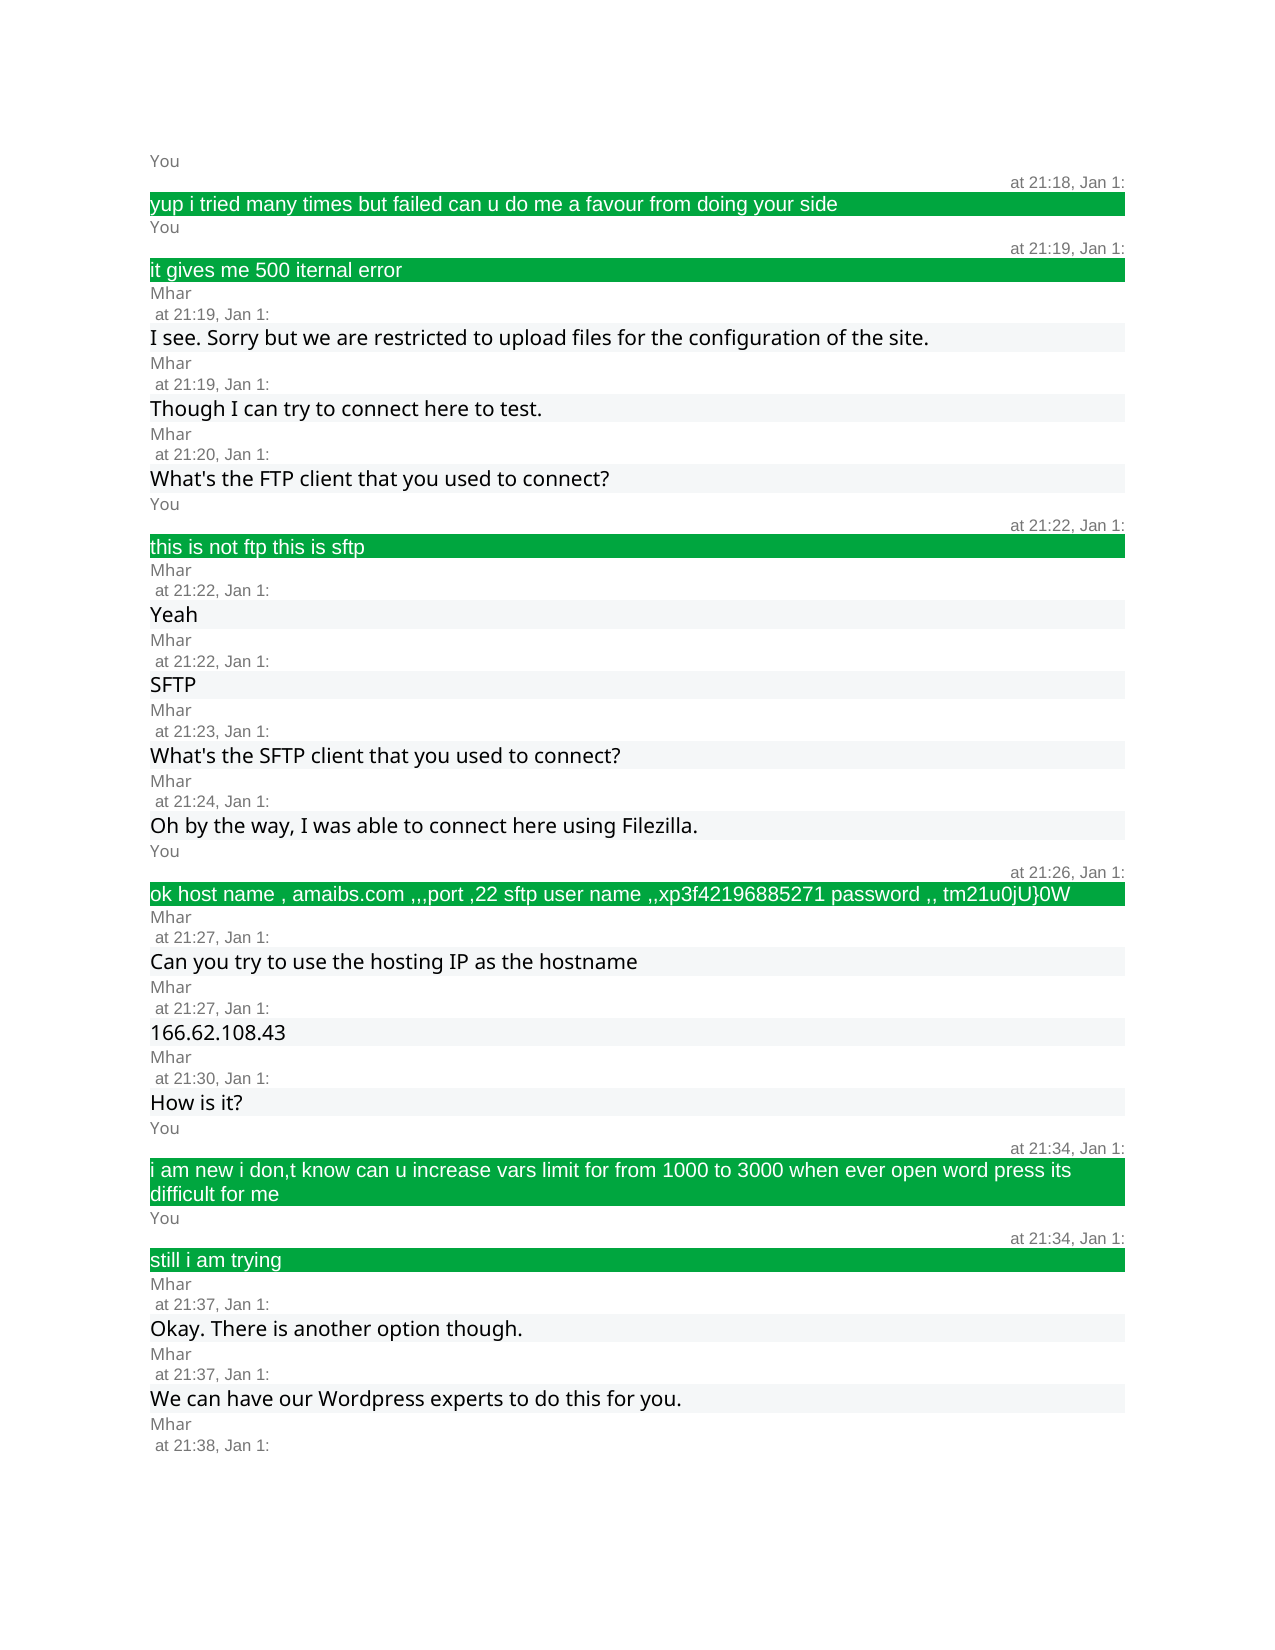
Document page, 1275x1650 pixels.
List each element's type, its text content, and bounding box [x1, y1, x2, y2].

text Mhar [150, 699, 1125, 722]
text Mhar [150, 422, 1125, 445]
text I see. Sorry but we are restricted to upload files for the configuration of the site. [150, 323, 1125, 352]
text Though I can try to connect here to test. [150, 394, 1125, 422]
text at 21:19, Jan 1: [150, 304, 1125, 323]
text yup i tried many times but failed can u do me a favour from doing your side [150, 192, 1125, 216]
text Mhar [150, 769, 1125, 792]
text 166.62.108.43 [150, 1018, 1125, 1046]
text at 21:26, Jan 1: [150, 862, 1125, 882]
text Mhar [150, 1342, 1125, 1365]
text at 21:23, Jan 1: [150, 722, 1125, 741]
text at 21:18, Jan 1: [150, 173, 1125, 192]
text at 21:37, Jan 1: [150, 1295, 1125, 1314]
text Okay. There is another option though. [150, 1314, 1125, 1342]
text You [150, 1116, 1125, 1139]
text Oh by the way, I was able to connect here using Filezilla. [150, 811, 1125, 840]
text at 21:34, Jan 1: [150, 1139, 1125, 1158]
text Mhar [150, 558, 1125, 581]
text at 21:27, Jan 1: [150, 998, 1125, 1018]
text We can have our Wordpress experts to do this for you. [150, 1384, 1125, 1413]
text You [150, 216, 1125, 238]
text What's the SFTP client that you used to connect? [150, 741, 1125, 769]
text this is not ftp this is sftp [150, 534, 1125, 558]
text Mhar [150, 1272, 1125, 1295]
text at 21:22, Jan 1: [150, 581, 1125, 600]
text it gives me 500 iternal error [150, 258, 1125, 282]
text Can you try to use the hosting IP as the hostname [150, 947, 1125, 976]
text Mhar [150, 282, 1125, 304]
text at 21:22, Jan 1: [150, 651, 1125, 671]
text at 21:27, Jan 1: [150, 928, 1125, 947]
text Mhar [150, 906, 1125, 928]
text at 21:38, Jan 1: [150, 1435, 1125, 1454]
text What's the FTP client that you used to connect? [150, 464, 1125, 493]
text at 21:19, Jan 1: [150, 238, 1125, 258]
text ok host name , amaibs.com ,,,port ,22 sftp user name ,,xp3f42196885271 password ,, tm21u0jU}0W [150, 882, 1125, 906]
text Mhar [150, 1413, 1125, 1435]
text SFTP [150, 671, 1125, 699]
text You [150, 840, 1125, 862]
text at 21:37, Jan 1: [150, 1365, 1125, 1384]
text at 21:20, Jan 1: [150, 445, 1125, 464]
text How is it? [150, 1088, 1125, 1116]
text still i am trying [150, 1248, 1125, 1272]
text at 21:19, Jan 1: [150, 375, 1125, 394]
text Mhar [150, 352, 1125, 375]
text Yeah [150, 600, 1125, 629]
text at 21:30, Jan 1: [150, 1069, 1125, 1088]
text You [150, 150, 1125, 173]
text You [150, 493, 1125, 515]
text Mhar [150, 629, 1125, 651]
text at 21:34, Jan 1: [150, 1229, 1125, 1248]
text i am new i don,t know can u increase vars limit for from 1000 to 3000 when ever open word press its difficult for me [150, 1158, 1125, 1206]
text Mhar [150, 1046, 1125, 1069]
text Mhar [150, 976, 1125, 998]
text at 21:22, Jan 1: [150, 515, 1125, 534]
text You [150, 1206, 1125, 1229]
text at 21:24, Jan 1: [150, 792, 1125, 811]
